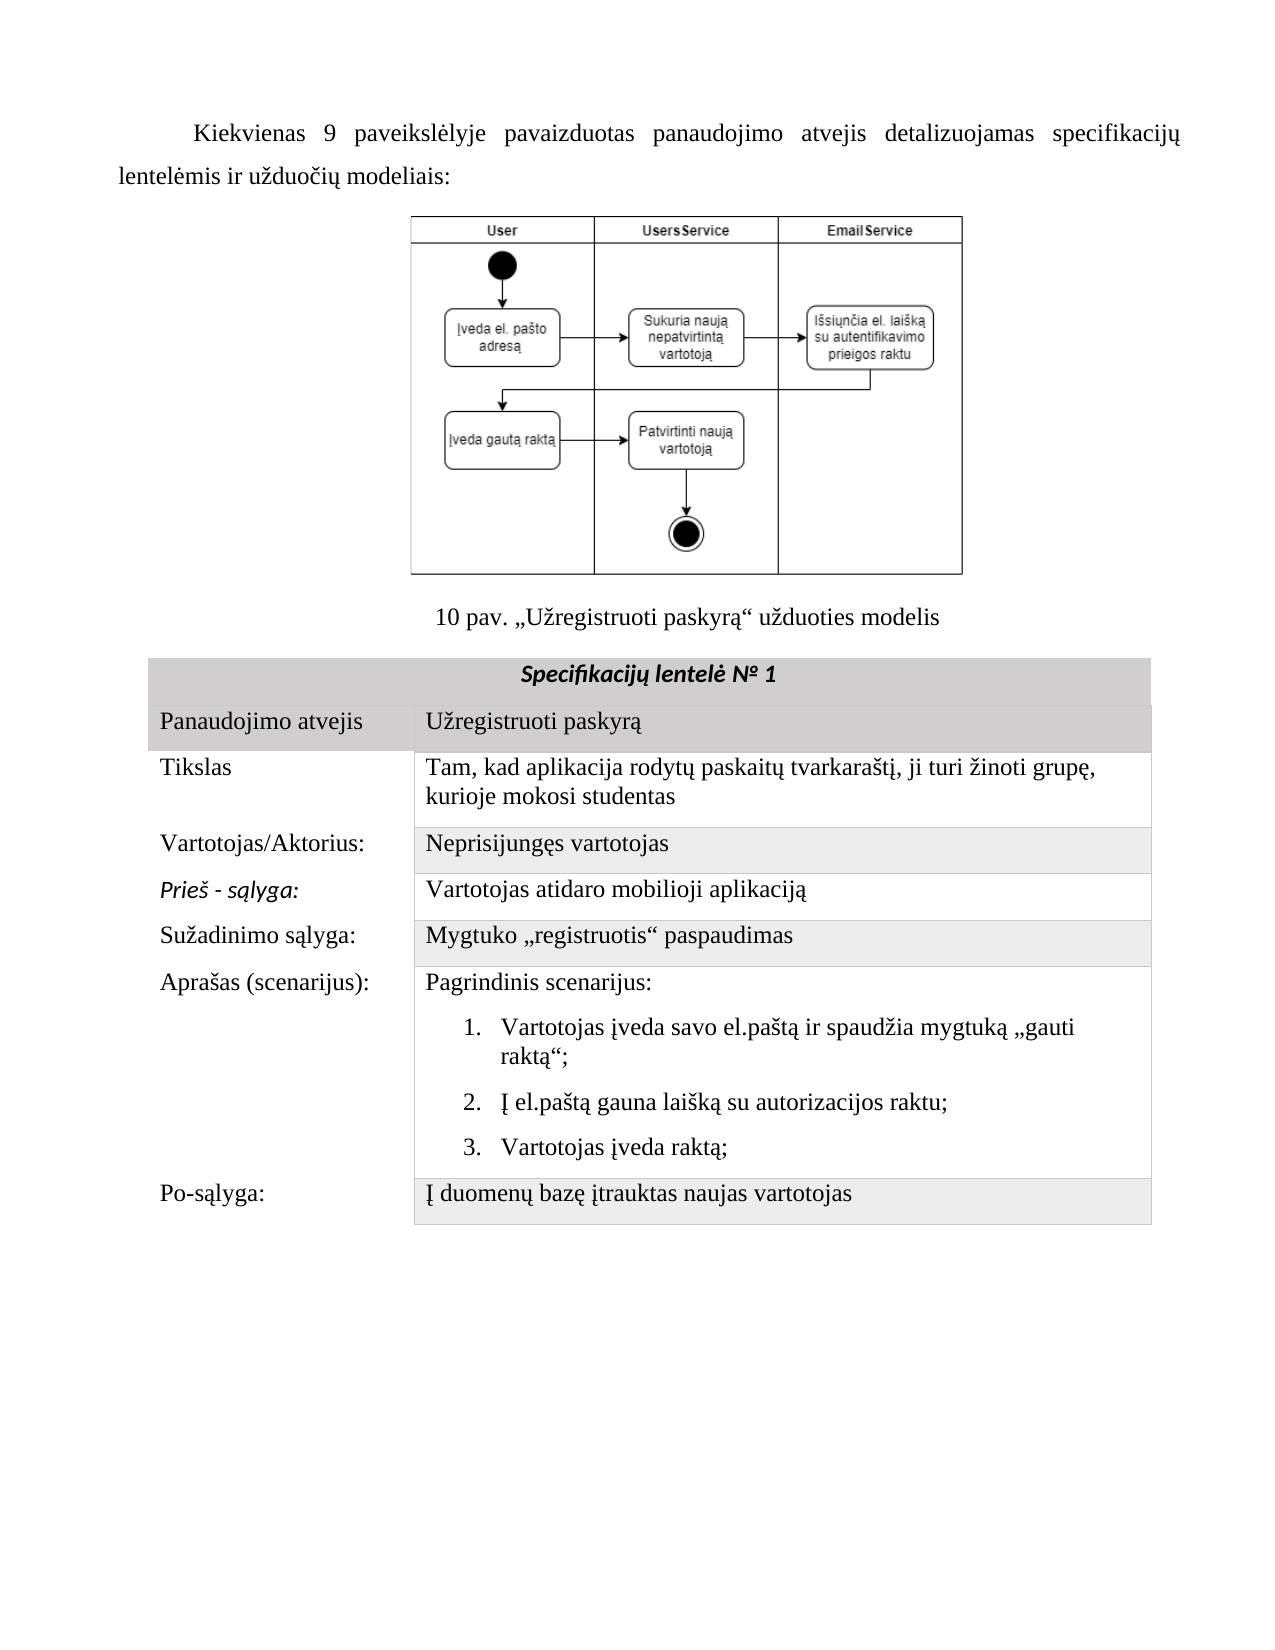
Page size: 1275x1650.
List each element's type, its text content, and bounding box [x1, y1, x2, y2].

table_cell Po-sąlyga: [148, 1178, 414, 1224]
table_cell Pagrindinis scenarijus: Vartotojas įveda savo el.paštą ir spaudžia mygtuką „gauti raktą“; Į el.paštą gauna laišką su autorizacijos raktu; Vartotojas įveda raktą; [415, 967, 1151, 1177]
table_cell Tam, kad aplikacija rodytų paskaitų tvarkaraštį, ji turi žinoti grupę, kurioje mokosi studentas [415, 753, 1151, 827]
table_cell Vartotojas/Aktorius: [148, 827, 414, 873]
table_header Specifikacijų lentelė № 1 [148, 658, 1151, 705]
table_cell Neprisijungęs vartotojas [415, 828, 1151, 873]
table_cell Tikslas [148, 751, 414, 827]
text 10 pav. „Užregistruoti paskyrą“ užduoties modelis [118, 602, 1181, 631]
picture [410, 216, 964, 576]
table_cell Aprašas (scenarijus): [148, 966, 414, 1177]
table_cell Prieš - sąlyga: [148, 873, 414, 919]
table_cell Į duomenų bazę įtrauktas naujas vartotojas [415, 1179, 1151, 1224]
table_cell Panaudojimo atvejis [148, 706, 414, 751]
table_cell Mygtuko „registruotis“ paspaudimas [415, 921, 1151, 966]
table_cell Užregistruoti paskyrą [415, 706, 1151, 751]
table_cell Sužadinimo sąlyga: [148, 920, 414, 966]
table_cell Vartotojas atidaro mobilioji aplikaciją [415, 874, 1151, 919]
text Kiekvienas 9 paveikslėlyje pavaizduotas panaudojimo atvejis detalizuojamas specifikacijų lentelėmis ir užduočių modeliais: [118, 118, 1181, 190]
